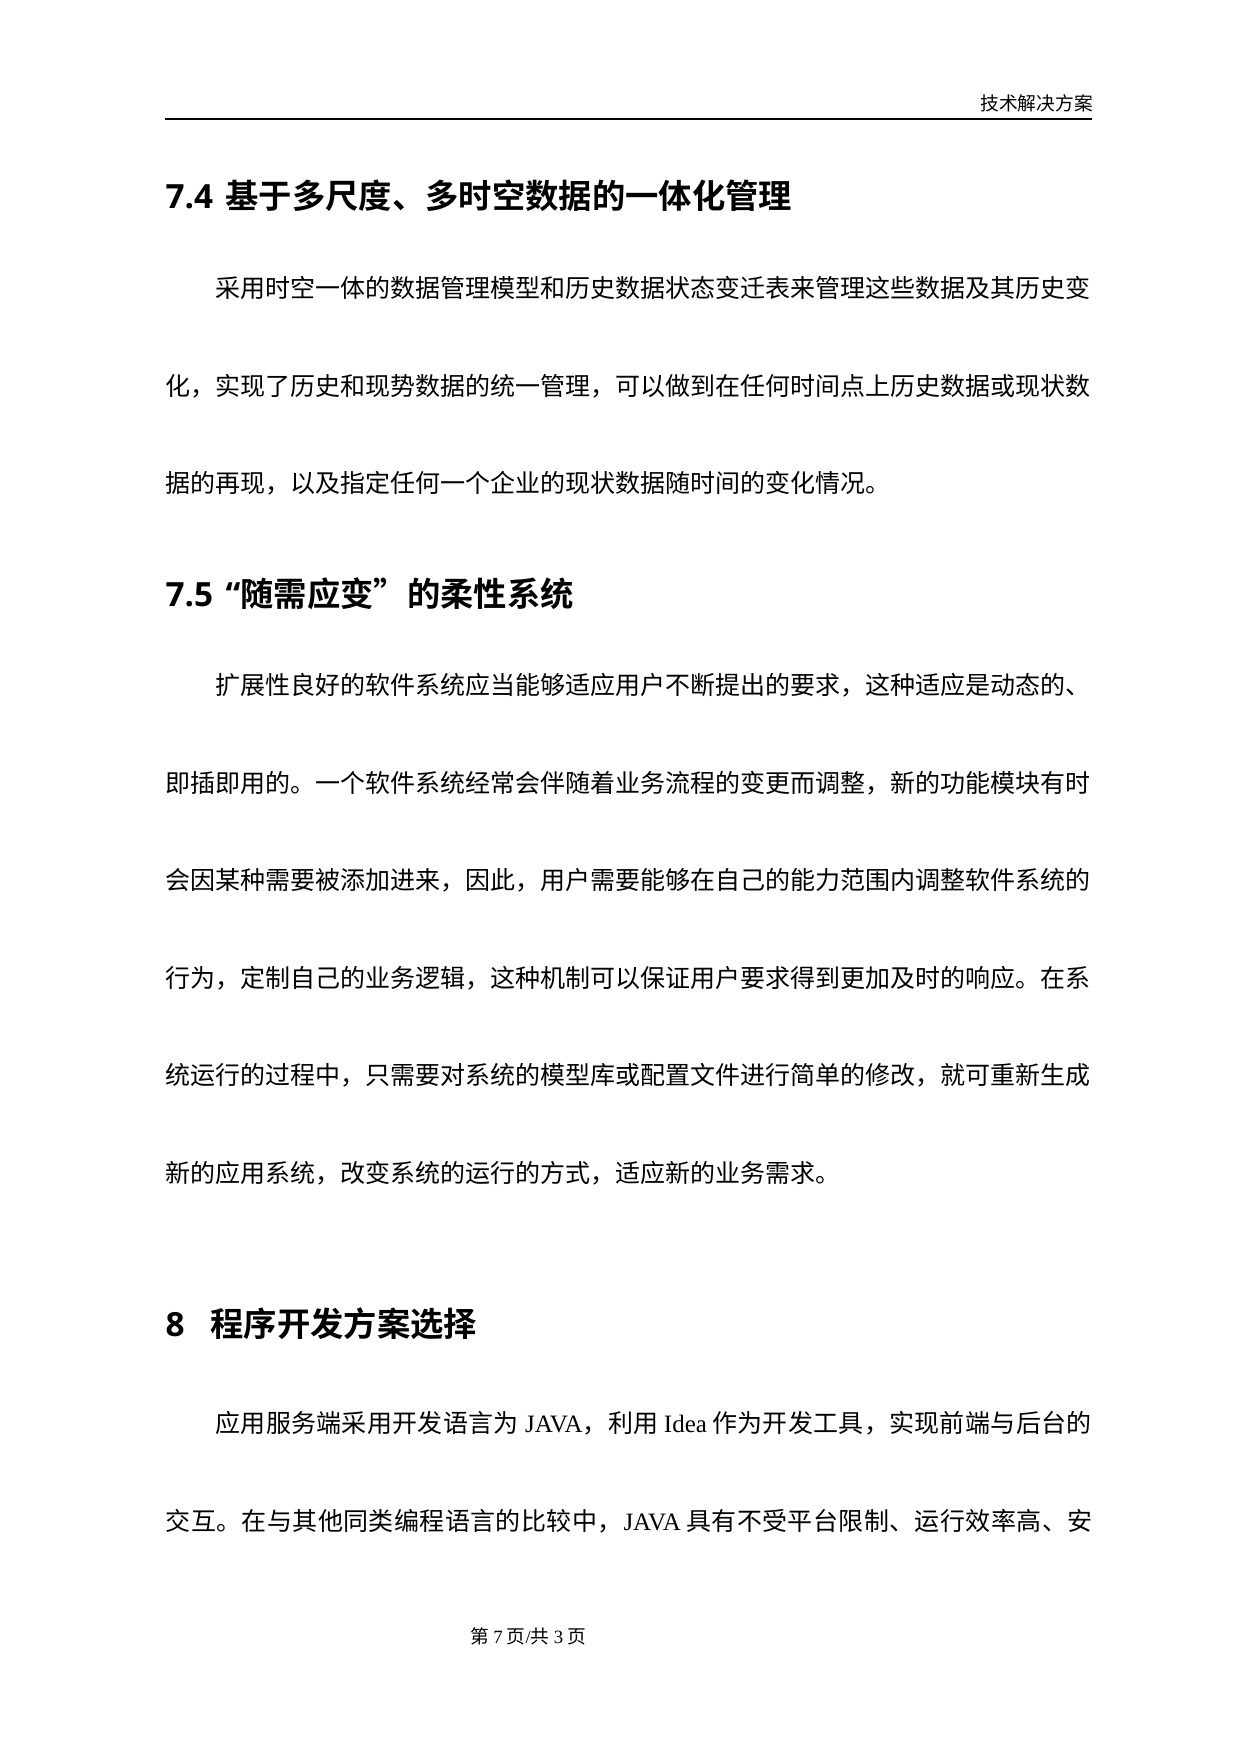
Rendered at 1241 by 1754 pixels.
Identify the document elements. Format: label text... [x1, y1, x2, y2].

text 扩展性良好的软件系统应当能够适应用户不断提出的要求，这种适应是动态的、即插即用的。一个软件系统经常会伴随着业务流程的变更而调整，新的功能模块有时会因某种需要被添加进来，因此，用户需要能够在自己的能力范围内调整软件系统的行为，定制自己的业务逻辑，这种机制可以保证用户要求得到更加及时的响应。在系统运行的过程中，只需要对系统的模型库或配置文件进行简单的修改，就可重新生成新的应用系统，改变系统的运行的方式，适应新的业务需求。 [165, 651, 1092, 1204]
subtitle 基于多尺度、多时空数据的一体化管理 [165, 162, 1092, 227]
subtitle “随需应变”的柔性系统 [165, 559, 1092, 624]
subtitle 程序开发方案选择 [165, 1290, 1092, 1355]
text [165, 1389, 1092, 1552]
text 采用时空一体的数据管理模型和历史数据状态变迁表来管理这些数据及其历史变化，实现了历史和现势数据的统一管理，可以做到在任何时间点上历史数据或现状数据的再现，以及指定任何一个企业的现状数据随时间的变化情况。 [165, 254, 1092, 514]
